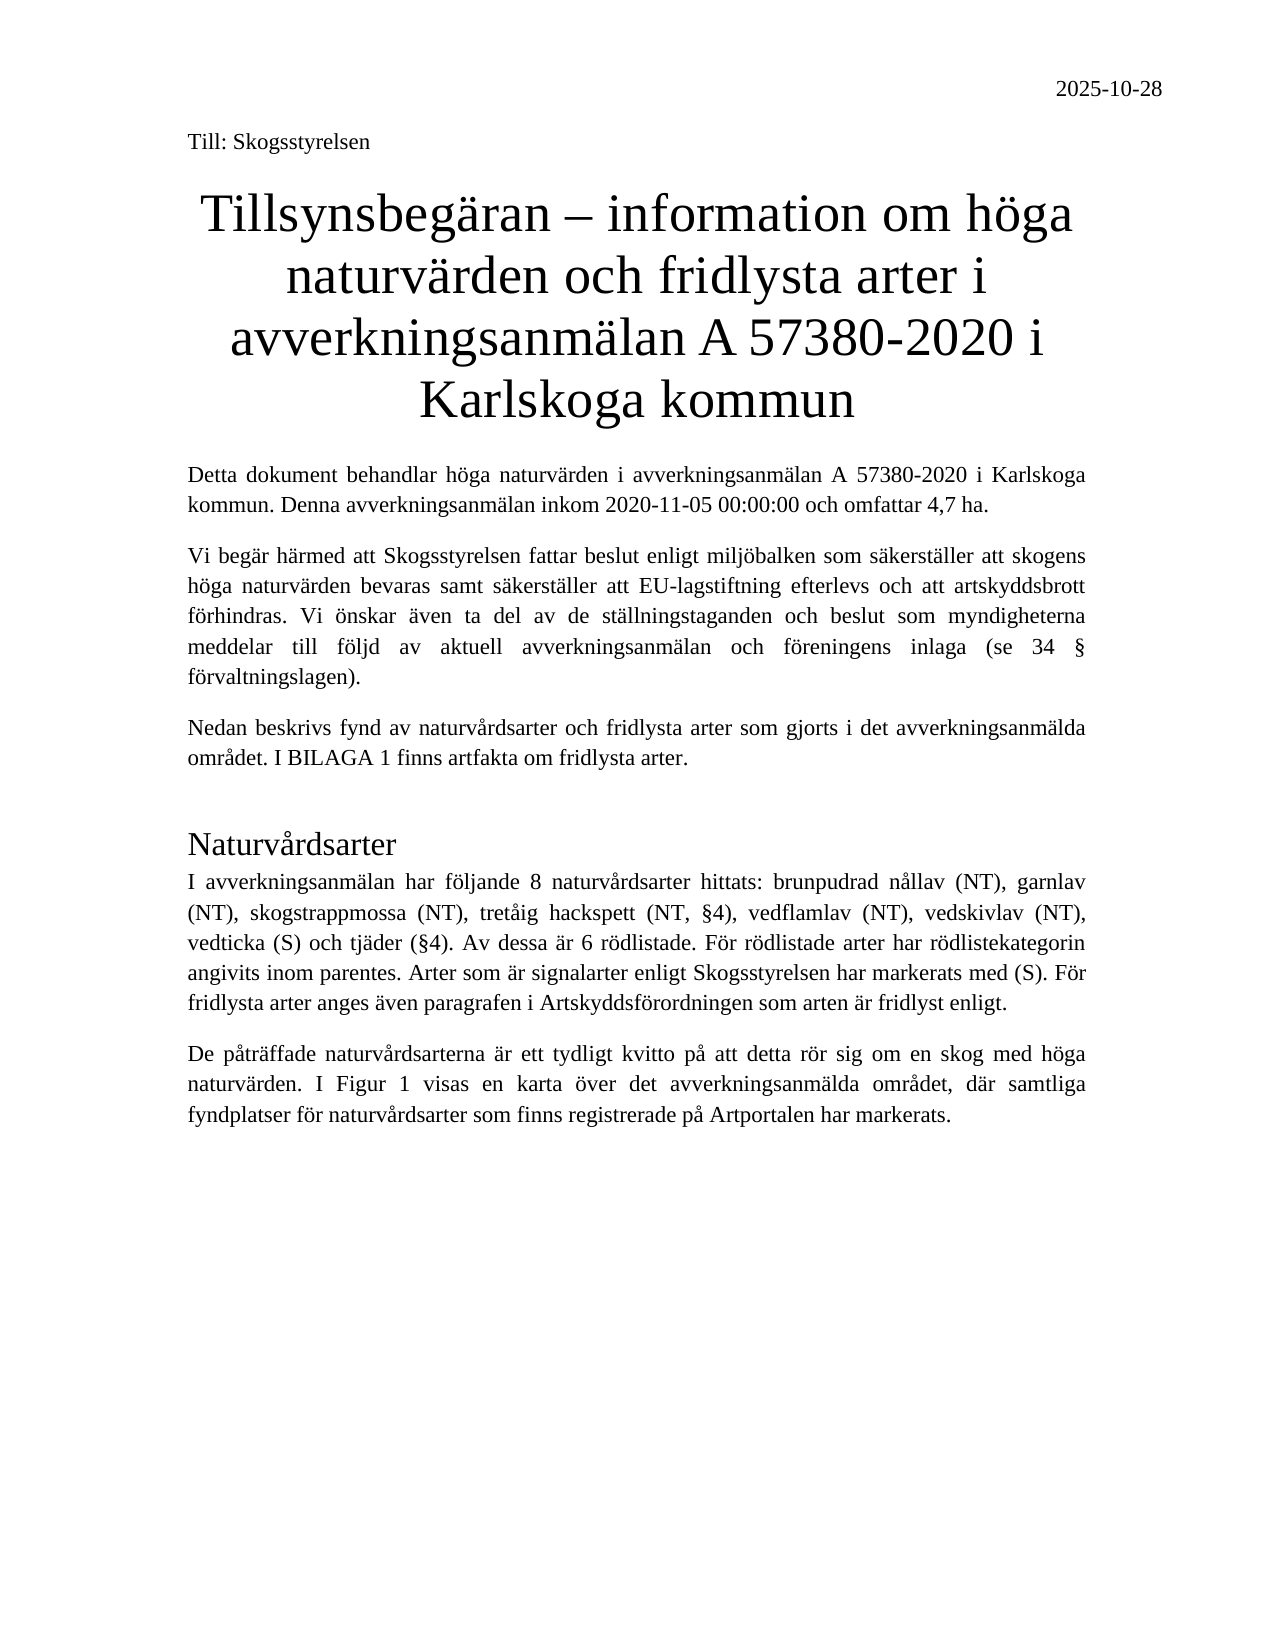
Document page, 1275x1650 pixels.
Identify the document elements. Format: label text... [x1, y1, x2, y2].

subtitle Naturvårdsarter [187, 824, 1087, 863]
title Tillsynsbegäran – information om höga naturvärden och fridlysta arter i avverkningsanmälan A 57380-2020 i Karlskoga kommun [187, 180, 1087, 429]
text I avverkningsanmälan har följande 8 naturvårdsarter hittats: brunpudrad nållav (NT), garnlav (NT), skogstrappmossa (NT), tretåig hackspett (NT, §4), vedflamlav (NT), vedskivlav (NT), vedticka (S) och tjäder (§4). Av dessa är 6 rödlistade. För rödlistade arter har rödlistekategorin angivits inom parentes. Arter som är signalarter enligt Skogsstyrelsen har markerats med (S). För fridlysta arter anges även paragrafen i Artskyddsförordningen som arten är fridlyst enligt. [187, 868, 1087, 1016]
text De påträffade naturvårdsarterna är ett tydligt kvitto på att detta rör sig om en skog med höga naturvärden. I Figur 1 visas en karta över det avverkningsanmälda området, där samtliga fyndplatser för naturvårdsarter som finns registrerade på Artportalen har markerats. [187, 1040, 1087, 1127]
text Detta dokument behandlar höga naturvärden i avverkningsanmälan A 57380-2020 i Karlskoga kommun. Denna avverkningsanmälan inkom 2020-11-05 00:00:00 och omfattar 4,7 ha. [187, 461, 1087, 517]
text Nedan beskrivs fynd av naturvårdsarter och fridlysta arter som gjorts i det avverkningsanmälda området. I BILAGA 1 finns artfakta om fridlysta arter. [187, 714, 1087, 771]
text Vi begär härmed att Skogsstyrelsen fattar beslut enligt miljöbalken som säkerställer att skogens höga naturvärden bevaras samt säkerställer att EU-lagstiftning efterlevs och att artskyddsbrott förhindras. Vi önskar även ta del av de ställningstaganden och beslut som myndigheterna meddelar till följd av aktuell avverkningsanmälan och föreningens inlaga (se 34 § förvaltningslagen). [187, 542, 1087, 689]
